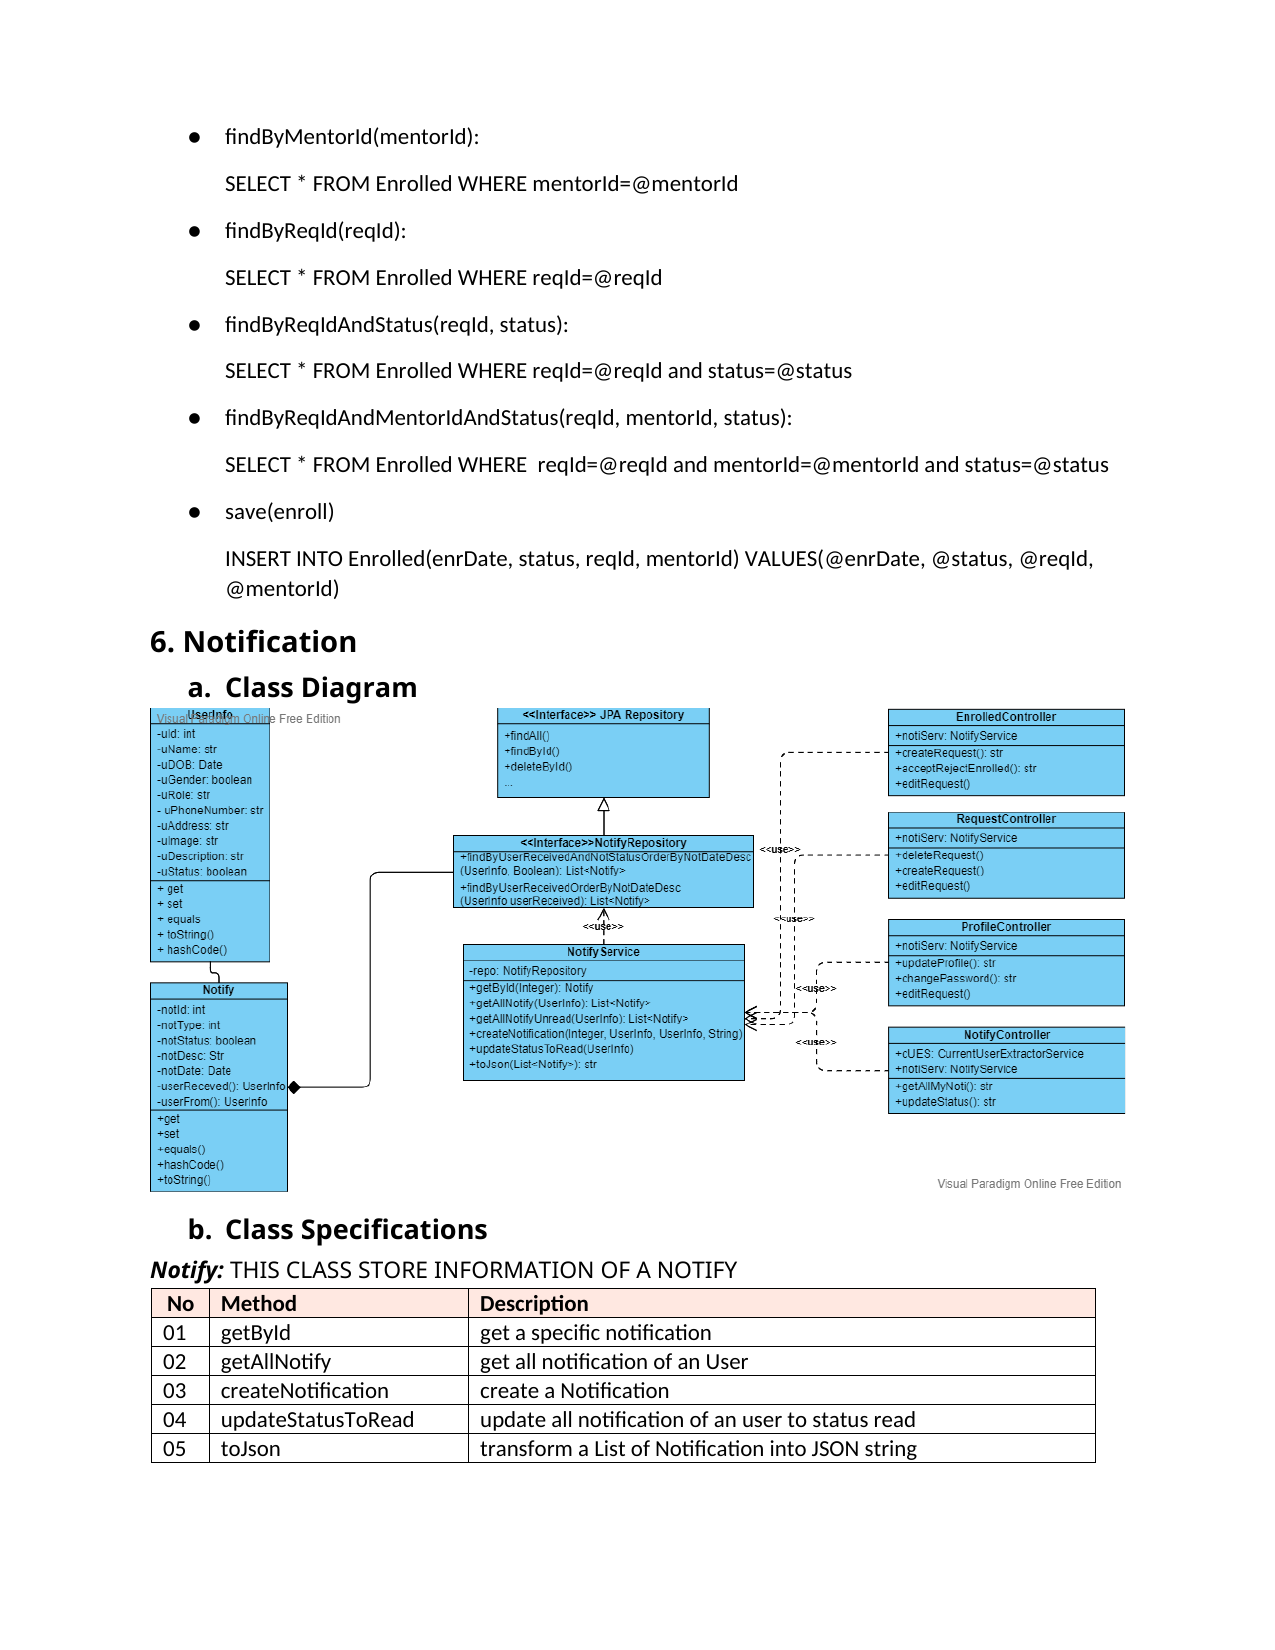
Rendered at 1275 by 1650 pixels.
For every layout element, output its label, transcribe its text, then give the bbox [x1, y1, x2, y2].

text SELECT * FROM Enrolled WHERE reqId=@reqId and status=@status [225, 357, 1125, 385]
list findByReqIdAndMentorIdAndStatus(reqId, mentorId, status): [187, 403, 1125, 432]
table_cell transform a List of Notification into JSON string [469, 1434, 1095, 1462]
subtitle Class Specifications [187, 1210, 1125, 1247]
subtitle Notify: THIS CLASS STORE INFORMATION OF A NOTIFY [150, 1254, 1125, 1285]
table_cell 04 [152, 1405, 209, 1433]
table_cell updateStatusToRead [210, 1405, 468, 1433]
table_cell get a specific notification [469, 1318, 1095, 1346]
table_cell toJson [210, 1434, 468, 1462]
list findByReqId(reqId): [187, 216, 1125, 244]
list save(enroll) [187, 497, 1125, 525]
table_cell 03 [152, 1376, 209, 1404]
table_cell getById [210, 1318, 468, 1346]
table_cell create a Notification [469, 1376, 1095, 1404]
table_cell update all notification of an user to status read [469, 1405, 1095, 1433]
table_header Method [210, 1289, 468, 1317]
table_header Description [469, 1289, 1095, 1317]
table_cell 05 [152, 1434, 209, 1462]
text INSERT INTO Enrolled(enrDate, status, reqId, mentorId) VALUES(@enrDate, @status, @reqId, @mentorId) [225, 544, 1125, 602]
table_cell createNotification [210, 1376, 468, 1404]
table_cell 02 [152, 1347, 209, 1375]
subtitle 6. Notification [150, 621, 1125, 661]
text SELECT * FROM Enrolled WHERE mentorId=@mentorId [225, 169, 1125, 197]
table_cell get all notification of an User [469, 1347, 1095, 1375]
text SELECT * FROM Enrolled WHERE reqId=@reqId [225, 263, 1125, 291]
text SELECT * FROM Enrolled WHERE reqId=@reqId and mentorId=@mentorId and status=@status [225, 450, 1125, 478]
list findByMentorId(mentorId): [187, 122, 1125, 150]
picture [150, 708, 1125, 1192]
table_cell getAllNotify [210, 1347, 468, 1375]
subtitle Class Diagram [187, 668, 1125, 705]
list findByReqIdAndStatus(reqId, status): [187, 310, 1125, 338]
table_header No [152, 1289, 209, 1317]
table_cell 01 [152, 1318, 209, 1346]
